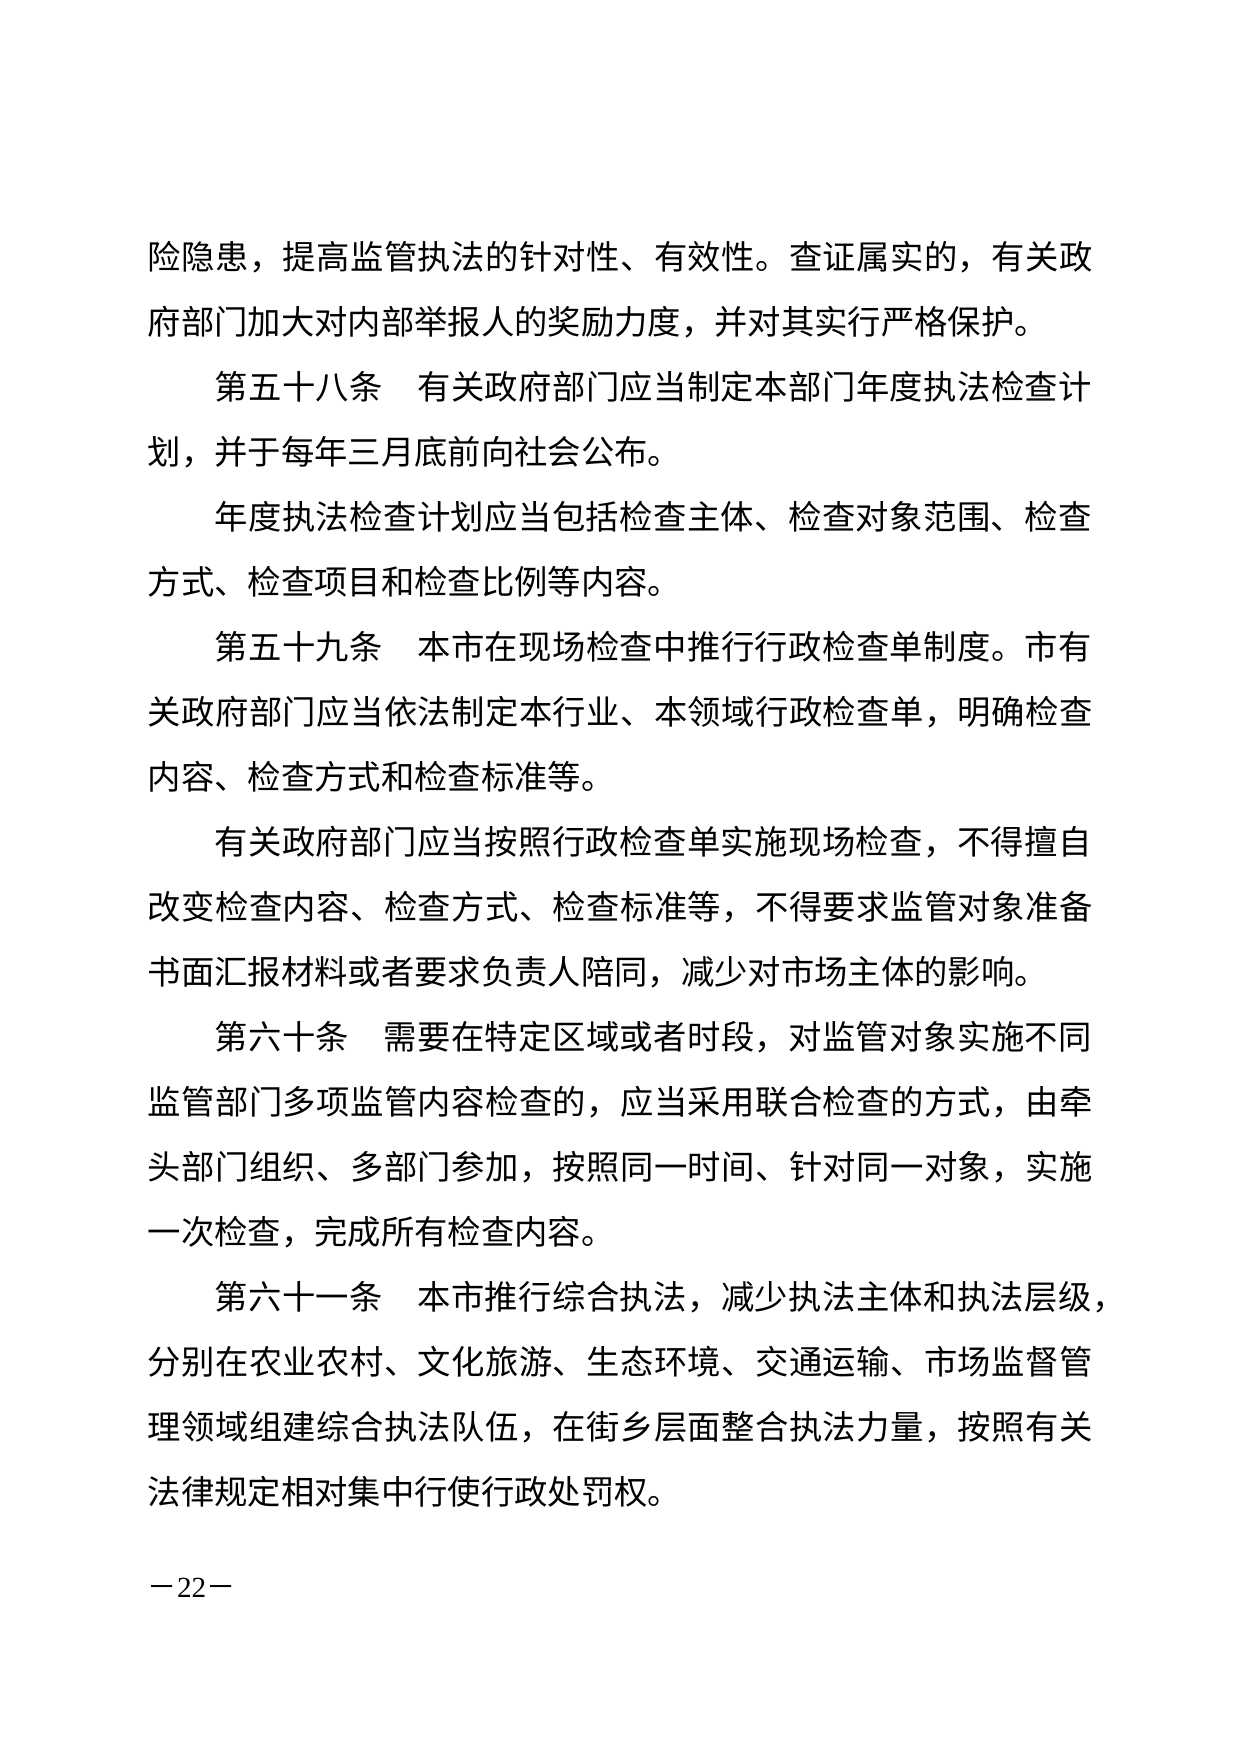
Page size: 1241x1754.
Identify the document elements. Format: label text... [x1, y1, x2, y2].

text 第六十一条 本市推行综合执法，减少执法主体和执法层级，分别在农业农村、文化旅游、生态环境、交通运输、市场监督管理领域组建综合执法队伍，在街乡层面整合执法力量，按照有关法律规定相对集中行使行政处罚权。 [148, 1262, 1092, 1522]
text 第五十九条 本市在现场检查中推行行政检查单制度。市有关政府部门应当依法制定本行业、本领域行政检查单，明确检查内容、检查方式和检查标准等。 [148, 612, 1092, 807]
text 第五十八条 有关政府部门应当制定本部门年度执法检查计划，并于每年三月底前向社会公布。 [148, 352, 1092, 482]
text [148, 222, 1092, 352]
text 年度执法检查计划应当包括检查主体、检查对象范围、检查方式、检查项目和检查比例等内容。 [148, 482, 1092, 612]
text 第六十条 需要在特定区域或者时段，对监管对象实施不同监管部门多项监管内容检查的，应当采用联合检查的方式，由牵头部门组织、多部门参加，按照同一时间、针对同一对象，实施一次检查，完成所有检查内容。 [148, 1002, 1092, 1262]
text 有关政府部门应当按照行政检查单实施现场检查，不得擅自改变检查内容、检查方式、检查标准等，不得要求监管对象准备书面汇报材料或者要求负责人陪同，减少对市场主体的影响。 [148, 807, 1092, 1002]
